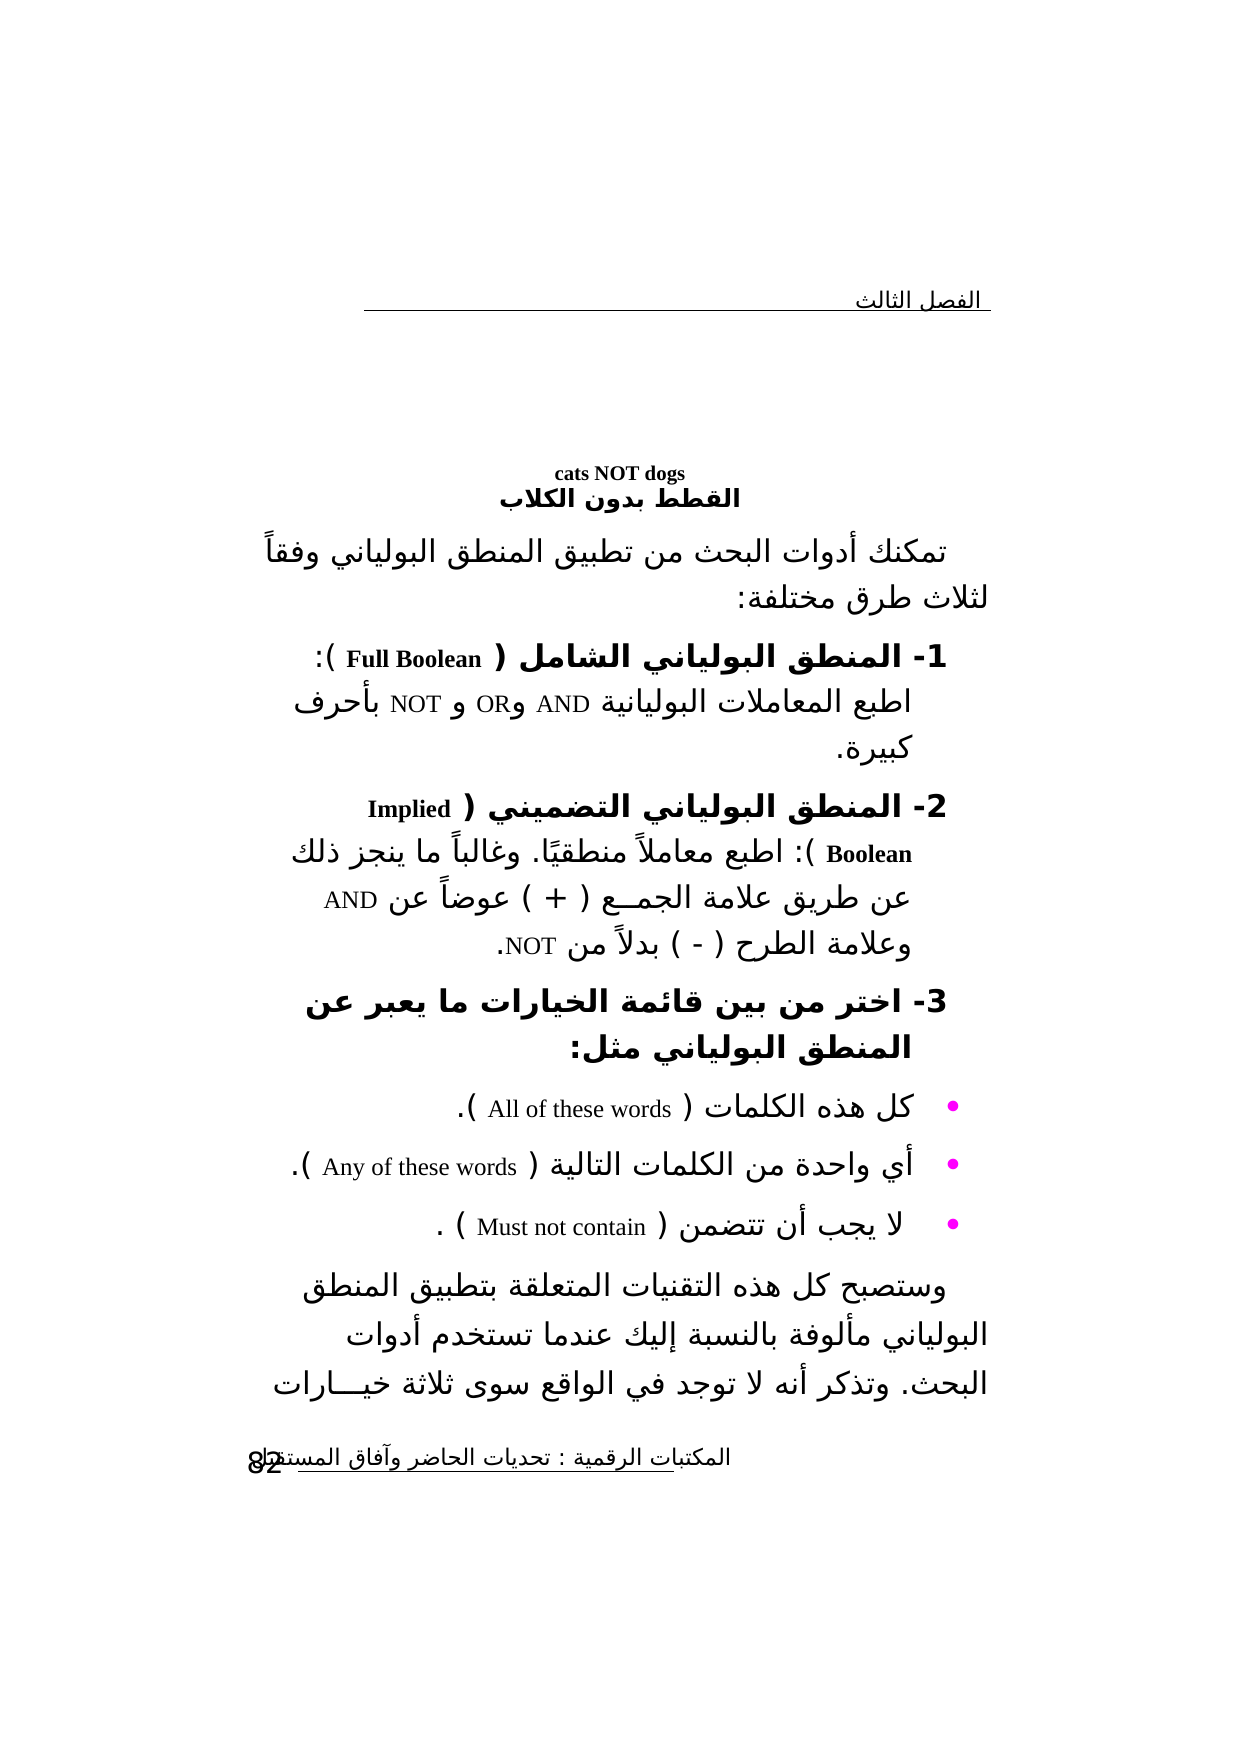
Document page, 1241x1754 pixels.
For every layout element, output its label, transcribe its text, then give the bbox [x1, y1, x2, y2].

text تمكنك أدوات البحث من تطبيق المنطق البولياني وفقاً لثلاث طرق مختلفة: [251, 526, 989, 618]
subtitle القطط بدون الكلاب [251, 484, 989, 514]
list كل هذه الكلمات ( All of these words ). [251, 1080, 989, 1126]
list أي واحدة من الكلمات التالية ( Any of these words ). [251, 1139, 989, 1184]
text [251, 1257, 989, 1404]
text 2- المنطق البولياني التضميني ( Implied Boolean ): اطبع معاملاً منطقيًا. وغالباً ما ينجز ذلك عن طريق علامة الجمــع ( + ) عوضاً عن AND وعلامة الطرح ( - ) بدلاً من NOT. [251, 780, 948, 964]
text 1- المنطق البولياني الشامل ( Full Boolean ): اطبع المعاملات البوليانية AND وOR و NOT بأحرف كبيرة. [251, 630, 948, 768]
text 3- اختر من بين قائمة الخيارات ما يعبر عن المنطق البولياني مثل: [251, 976, 948, 1068]
text cats NOT dogs [251, 461, 989, 484]
list لا يجب أن تتضمن ( Must not contain ) . [251, 1197, 989, 1245]
